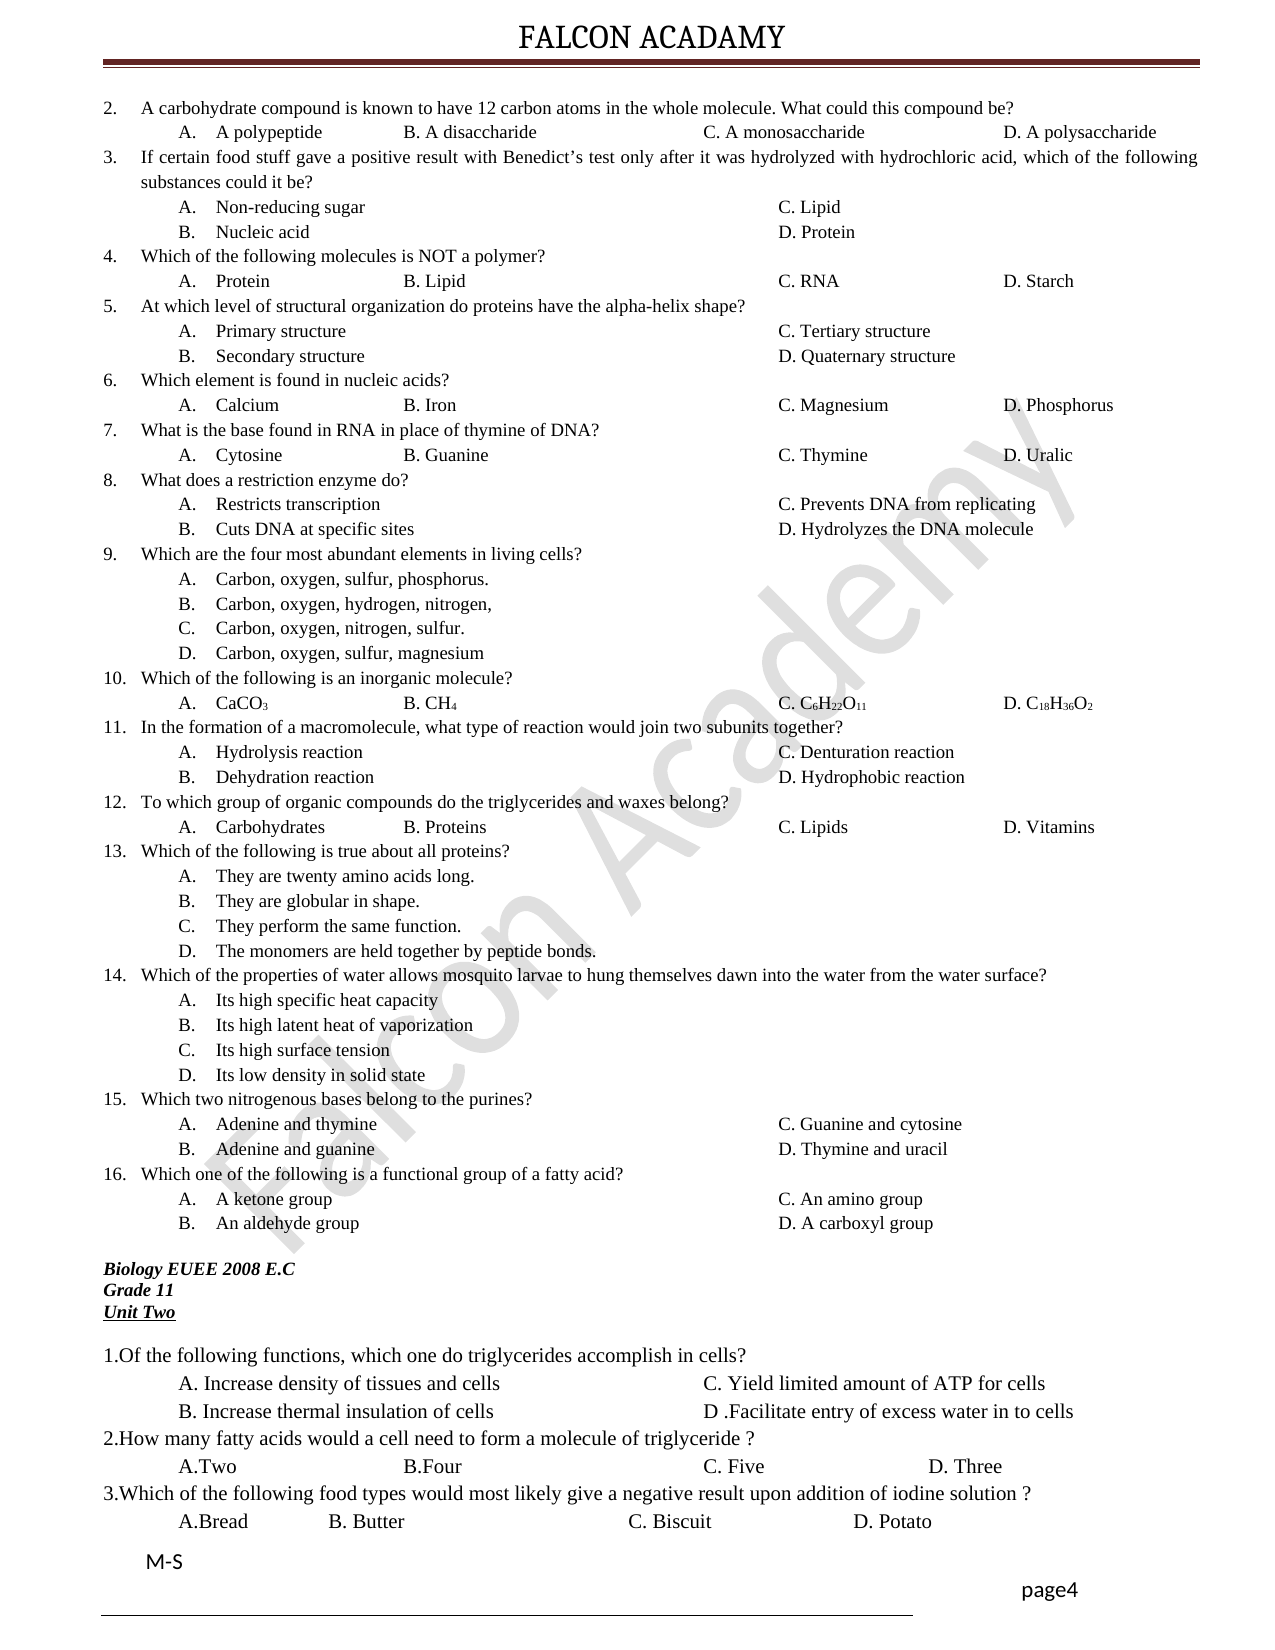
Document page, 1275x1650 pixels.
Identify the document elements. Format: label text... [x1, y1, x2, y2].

list Which one of the following is a functional group of a fatty acid? [103, 1163, 1200, 1184]
list Calcium B. Iron C. Magnesium D. Phosphorus [178, 394, 1200, 416]
list Primary structure C. Tertiary structure [178, 320, 1200, 341]
list If certain food stuff gave a positive result with Benedict’s test only after it was hydrolyzed with hydrochloric acid, which of the following substances could it be? [103, 146, 1200, 192]
list At which level of structural organization do proteins have the alpha-helix shape? [103, 295, 1200, 316]
list CaCO3 B. CH4 C. C6H22O11 D. C18H36O2 [178, 692, 1200, 713]
list Its high latent heat of vaporization [178, 1014, 1200, 1035]
list Adenine and guanine D. Thymine and uracil [178, 1138, 1200, 1159]
text Grade 11 [103, 1279, 1200, 1301]
list Dehydration reaction D. Hydrophobic reaction [178, 766, 1200, 787]
list Which two nitrogenous bases belong to the purines? [103, 1088, 1200, 1110]
list Carbon, oxygen, hydrogen, nitrogen, [178, 592, 1200, 614]
list Protein B. Lipid C. RNA D. Starch [178, 270, 1200, 292]
list The monomers are held together by peptide bonds. [178, 939, 1200, 961]
list Hydrolysis reaction C. Denturation reaction [178, 741, 1200, 763]
list A carbohydrate compound is known to have 12 carbon atoms in the whole molecule. What could this compound be? [103, 97, 1200, 118]
list Its low density in solid state [178, 1063, 1200, 1085]
list Cuts DNA at specific sites D. Hydrolyzes the DNA molecule [178, 518, 1200, 539]
list Adenine and thymine C. Guanine and cytosine [178, 1113, 1200, 1134]
list Cytosine B. Guanine C. Thymine D. Uralic [178, 444, 1200, 465]
list Which are the four most abundant elements in living cells? [103, 543, 1200, 564]
list What does a restriction enzyme do? [103, 468, 1200, 490]
text 1.Of the following functions, which one do triglycerides accomplish in cells? [103, 1343, 1200, 1367]
text B. Increase thermal insulation of cells D .Facilitate entry of excess water in to cells [103, 1398, 1200, 1423]
list A polypeptide B. A disaccharide C. A monosaccharide D. A polysaccharide [178, 121, 1200, 143]
list Which of the following is an inorganic molecule? [103, 667, 1200, 688]
list Carbohydrates B. Proteins C. Lipids D. Vitamins [178, 816, 1200, 837]
list Carbon, oxygen, nitrogen, sulfur. [178, 617, 1200, 639]
text Biology EUEE 2008 E.C [103, 1258, 1200, 1279]
list Which element is found in nucleic acids? [103, 369, 1200, 391]
list Which of the properties of water allows mosquito larvae to hung themselves dawn into the water from the water surface? [103, 964, 1200, 986]
list Secondary structure D. Quaternary structure [178, 344, 1200, 366]
list Which of the following molecules is NOT a polymer? [103, 245, 1200, 267]
list In the formation of a macromolecule, what type of reaction would join two subunits together? [103, 716, 1200, 738]
list Which of the following is true about all proteins? [103, 840, 1200, 862]
list Nucleic acid D. Protein [178, 221, 1200, 242]
text 2.How many fatty acids would a cell need to form a molecule of triglyceride ? [103, 1426, 1200, 1450]
list Carbon, oxygen, sulfur, magnesium [178, 642, 1200, 663]
text 3.Which of the following food types would most likely give a negative result upon addition of iodine solution ? [103, 1481, 1200, 1505]
list They are globular in shape. [178, 890, 1200, 911]
list Its high specific heat capacity [178, 989, 1200, 1011]
text A.Two B.Four C. Five D. Three [103, 1454, 1200, 1478]
text A. Increase density of tissues and cells C. Yield limited amount of ATP for cells [103, 1371, 1200, 1395]
text A.Bread B. Butter C. Biscuit D. Potato [103, 1509, 1200, 1533]
text Unit Two [103, 1301, 1200, 1322]
list What is the base found in RNA in place of thymine of DNA? [103, 419, 1200, 440]
list To which group of organic compounds do the triglycerides and waxes belong? [103, 791, 1200, 812]
list They perform the same function. [178, 915, 1200, 936]
list Its high surface tension [178, 1039, 1200, 1060]
list They are twenty amino acids long. [178, 865, 1200, 887]
list Restricts transcription C. Prevents DNA from replicating [178, 493, 1200, 515]
list A ketone group C. An amino group [178, 1187, 1200, 1209]
list Carbon, oxygen, sulfur, phosphorus. [178, 568, 1200, 589]
list An aldehyde group D. A carboxyl group [178, 1212, 1200, 1234]
list Non-reducing sugar C. Lipid [178, 196, 1200, 217]
